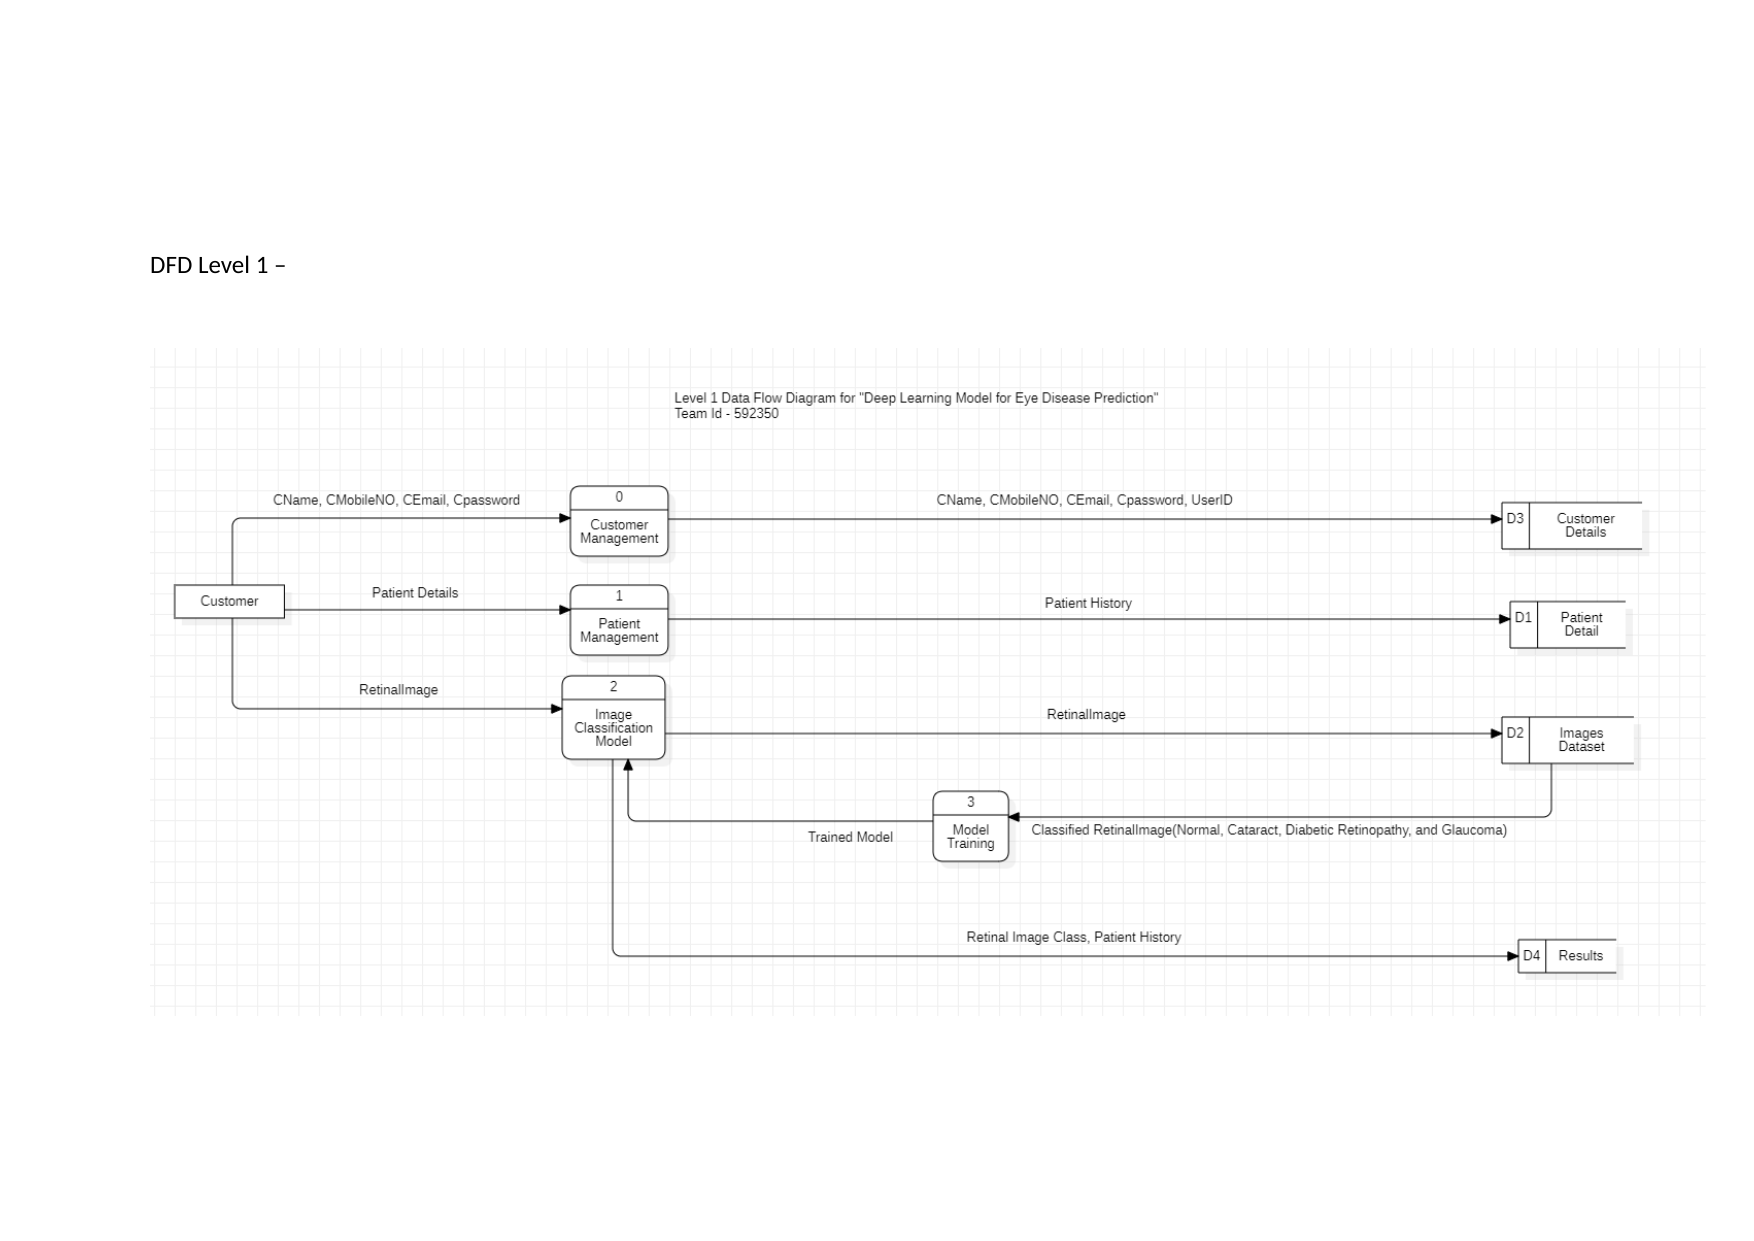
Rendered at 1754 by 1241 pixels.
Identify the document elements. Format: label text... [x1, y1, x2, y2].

text DFD Level 1 – [150, 249, 1604, 280]
picture [150, 348, 1706, 1016]
